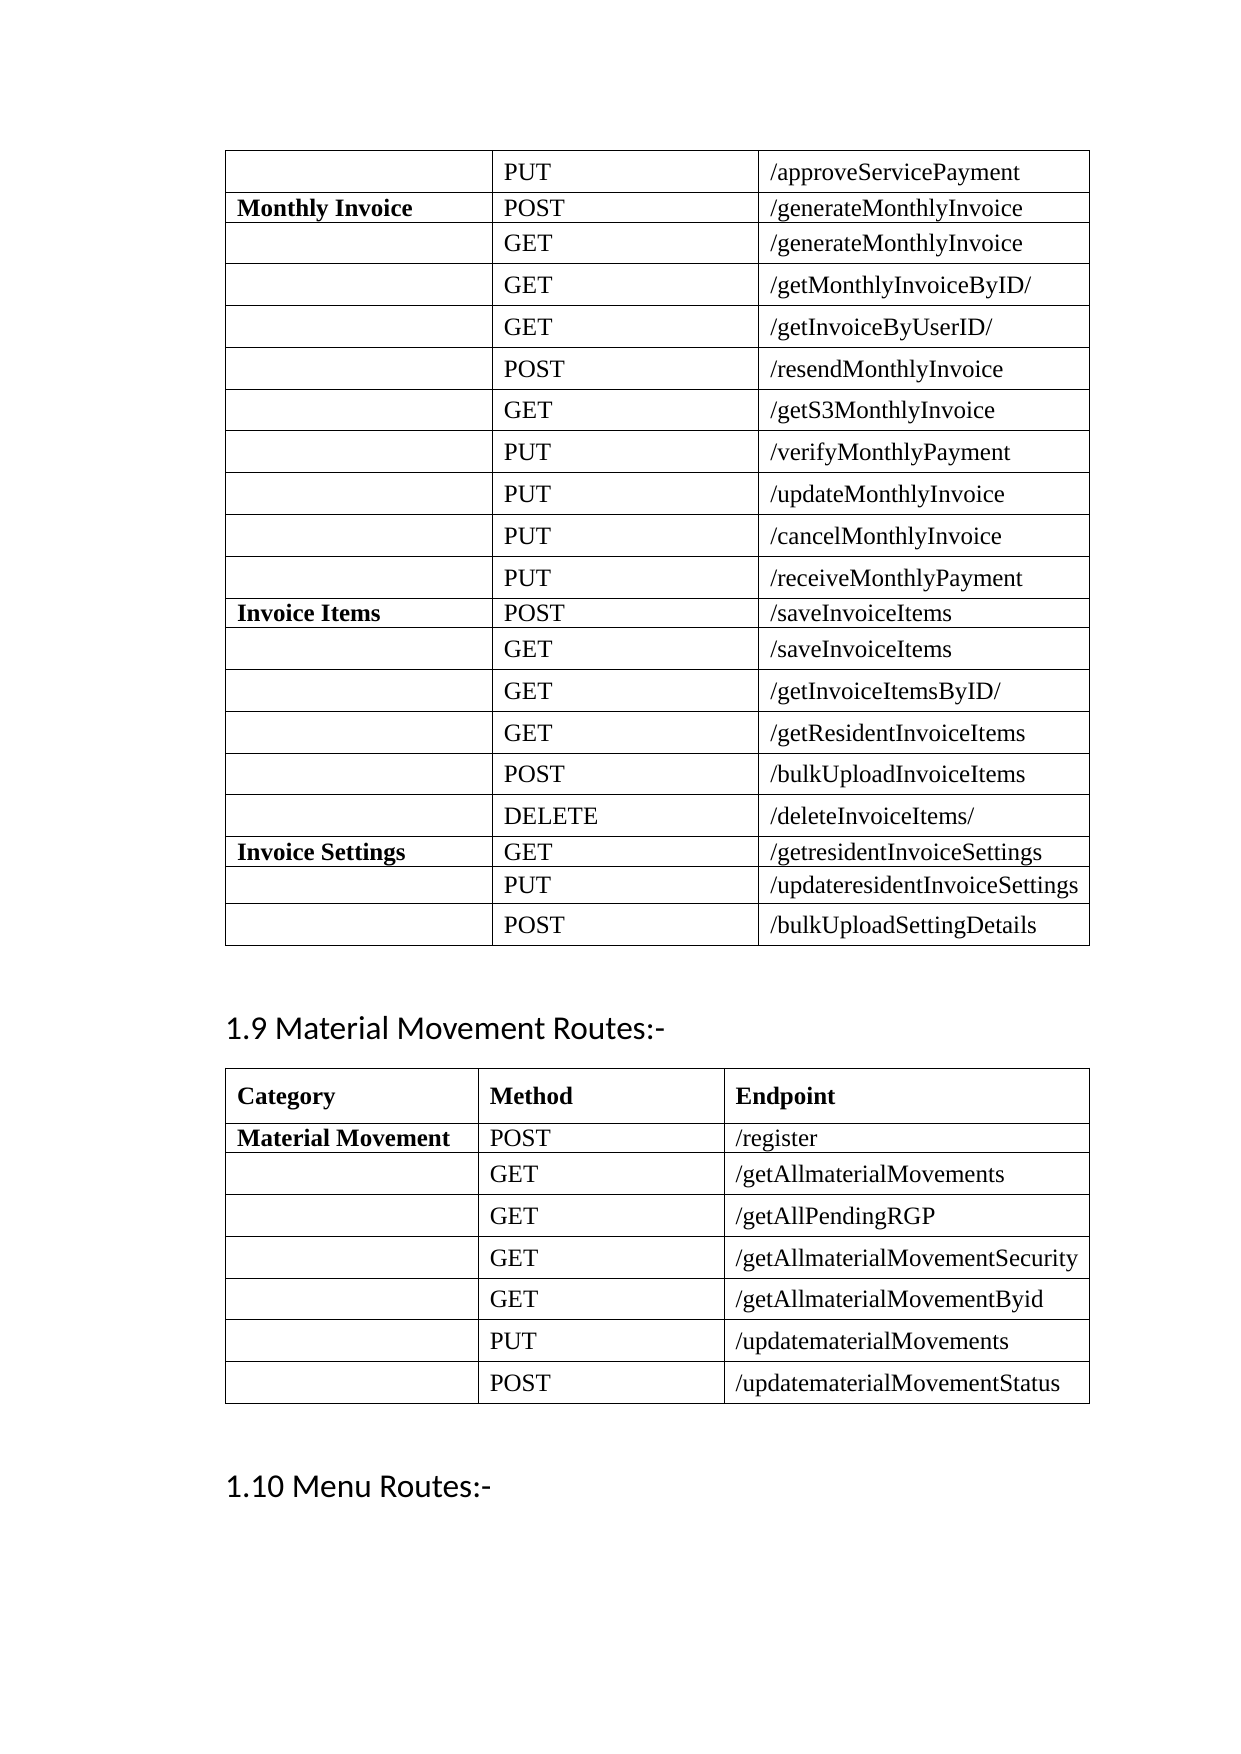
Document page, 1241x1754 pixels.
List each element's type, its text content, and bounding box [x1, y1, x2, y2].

table_cell [226, 557, 492, 597]
table_cell Invoice Settings [226, 837, 492, 866]
table_cell /getAllmaterialMovementSecurity [725, 1237, 1089, 1278]
text 1.10 Menu Routes:- [225, 1464, 1090, 1505]
table_cell PUT [493, 867, 758, 903]
table_cell GET [479, 1237, 724, 1278]
table_cell [226, 670, 492, 711]
table_cell [226, 264, 492, 305]
table_cell /getAllPendingRGP [725, 1195, 1089, 1236]
table_cell /updateresidentInvoiceSettings [759, 867, 1089, 903]
table_cell /getMonthlyInvoiceByID/ [759, 264, 1089, 305]
table_cell /saveInvoiceItems [759, 599, 1089, 627]
table_cell /bulkUploadSettingDetails [759, 904, 1089, 945]
table_cell [226, 223, 492, 263]
table_cell /generateMonthlyInvoice [759, 193, 1089, 222]
table_cell /getAllmaterialMovements [725, 1153, 1089, 1194]
table_cell /updatematerialMovements [725, 1320, 1089, 1361]
table_cell [226, 151, 492, 192]
table_cell GET [493, 837, 758, 866]
table_cell DELETE [493, 795, 758, 836]
table_cell [226, 306, 492, 347]
table_cell POST [479, 1362, 724, 1403]
table_cell /cancelMonthlyInvoice [759, 515, 1089, 556]
table_cell GET [493, 390, 758, 430]
table_cell POST [493, 193, 758, 222]
table_cell /approveServicePayment [759, 151, 1089, 192]
table_cell PUT [493, 431, 758, 472]
table_cell GET [479, 1153, 724, 1194]
table_cell /bulkUploadInvoiceItems [759, 754, 1089, 794]
table_cell /verifyMonthlyPayment [759, 431, 1089, 472]
table_cell /getAllmaterialMovementByid [725, 1279, 1089, 1319]
table_cell POST [479, 1124, 724, 1152]
table_cell PUT [493, 151, 758, 192]
table_cell GET [493, 223, 758, 263]
table_cell [226, 1279, 478, 1319]
table_cell GET [479, 1279, 724, 1319]
table_header Category [226, 1069, 478, 1122]
table_cell [226, 390, 492, 430]
table_header Method [479, 1069, 724, 1122]
table_cell /getInvoiceByUserID/ [759, 306, 1089, 347]
table_cell /getresidentInvoiceSettings [759, 837, 1089, 866]
table_cell /deleteInvoiceItems/ [759, 795, 1089, 836]
table_cell [226, 628, 492, 669]
table_cell PUT [479, 1320, 724, 1361]
table_cell POST [493, 904, 758, 945]
table_cell PUT [493, 557, 758, 597]
table_cell [226, 904, 492, 945]
table_cell [226, 1362, 478, 1403]
table_cell GET [493, 306, 758, 347]
table_cell GET [493, 712, 758, 753]
table_cell PUT [493, 473, 758, 514]
table_cell GET [493, 628, 758, 669]
table_cell /updatematerialMovementStatus [725, 1362, 1089, 1403]
table_cell /getResidentInvoiceItems [759, 712, 1089, 753]
table_cell /register [725, 1124, 1089, 1152]
table_cell [226, 795, 492, 836]
table_cell /resendMonthlyInvoice [759, 348, 1089, 389]
table_cell Monthly Invoice [226, 193, 492, 222]
table_cell [226, 431, 492, 472]
table_cell /getInvoiceItemsByID/ [759, 670, 1089, 711]
table_cell /receiveMonthlyPayment [759, 557, 1089, 597]
table_cell [226, 473, 492, 514]
table_cell [226, 348, 492, 389]
table_cell GET [493, 670, 758, 711]
table_header Endpoint [725, 1069, 1089, 1122]
table_cell PUT [493, 515, 758, 556]
table_cell [226, 867, 492, 903]
table_cell [226, 754, 492, 794]
table_cell [226, 1320, 478, 1361]
table_cell GET [479, 1195, 724, 1236]
table_cell [226, 515, 492, 556]
table_cell /getS3MonthlyInvoice [759, 390, 1089, 430]
table_cell [226, 1153, 478, 1194]
table_cell [226, 1237, 478, 1278]
table_cell POST [493, 599, 758, 627]
table_cell /updateMonthlyInvoice [759, 473, 1089, 514]
table_cell /generateMonthlyInvoice [759, 223, 1089, 263]
table_cell POST [493, 348, 758, 389]
table_cell Invoice Items [226, 599, 492, 627]
text 1.9 Material Movement Routes:- [225, 1007, 1090, 1048]
table_cell /saveInvoiceItems [759, 628, 1089, 669]
table_cell [226, 712, 492, 753]
table_cell Material Movement [226, 1124, 478, 1152]
table_cell [226, 1195, 478, 1236]
table_cell POST [493, 754, 758, 794]
table_cell GET [493, 264, 758, 305]
